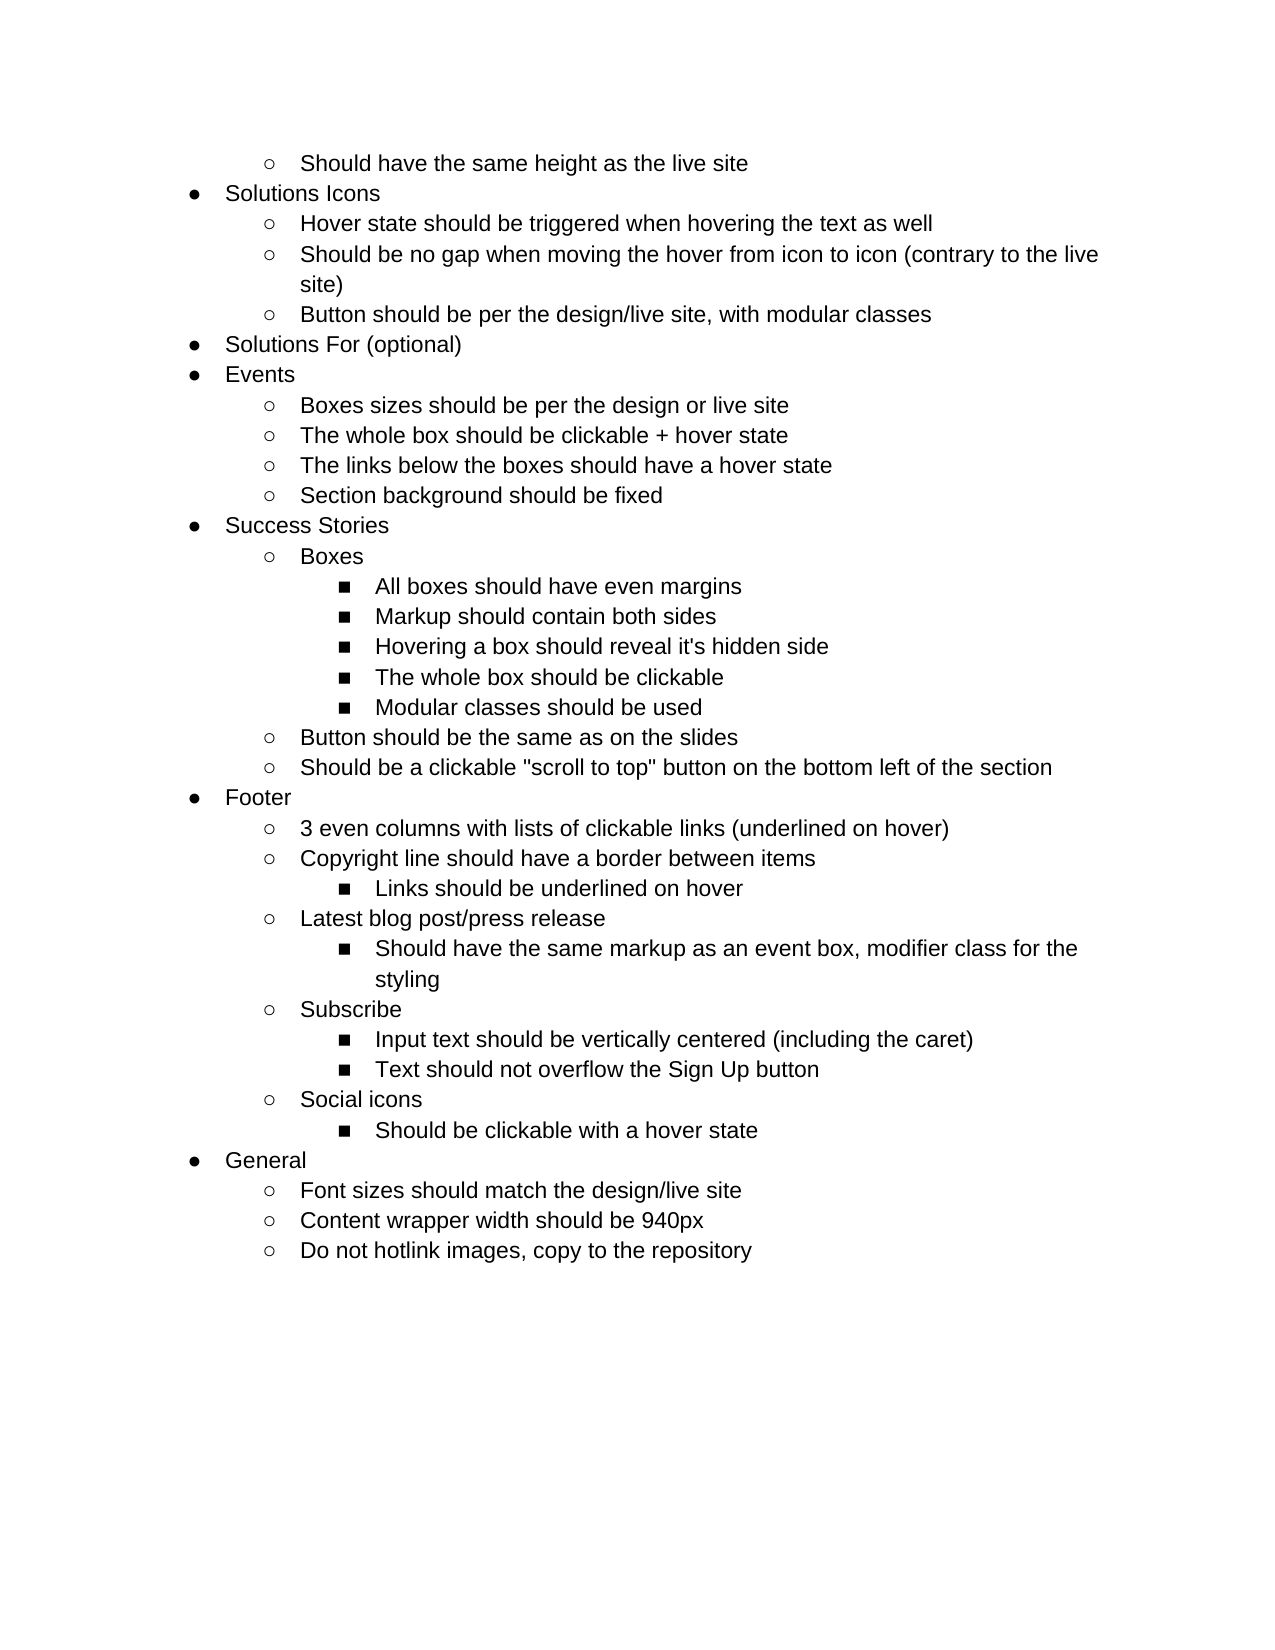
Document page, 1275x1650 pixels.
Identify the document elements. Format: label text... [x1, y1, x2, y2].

list Should be clickable with a hover state [337, 1117, 1125, 1143]
list Should be no gap when moving the hover from icon to icon (contrary to the live site) [262, 241, 1125, 297]
list Should have the same markup as an event box, modifier class for the styling [337, 935, 1125, 992]
list Should be a clickable "scroll to top" button on the bottom left of the section [262, 754, 1125, 781]
list Footer [187, 784, 1125, 811]
list Modular classes should be used [337, 694, 1125, 720]
list Solutions Icons [187, 180, 1125, 207]
list Boxes sizes should be per the design or live site [262, 392, 1125, 418]
list Latest blog post/press release [262, 905, 1125, 932]
list Hovering a box should reveal it's hidden side [337, 633, 1125, 660]
list Events [187, 361, 1125, 388]
list Social icons [262, 1086, 1125, 1113]
list The links below the boxes should have a hover state [262, 452, 1125, 478]
list Subscribe [262, 996, 1125, 1022]
list Text should not overflow the Sign Up button [337, 1056, 1125, 1083]
list The whole box should be clickable + hover state [262, 422, 1125, 448]
list Links should be underlined on hover [337, 875, 1125, 901]
list General [187, 1147, 1125, 1173]
list Font sizes should match the design/live site [262, 1177, 1125, 1203]
list Do not hotlink images, copy to the repository [262, 1237, 1125, 1264]
list Markup should contain both sides [337, 603, 1125, 629]
list Copyright line should have a border between items [262, 845, 1125, 871]
list All boxes should have even margins [337, 573, 1125, 599]
list Content wrapper width should be 940px [262, 1207, 1125, 1234]
list Section background should be fixed [262, 482, 1125, 509]
list Button should be per the design/live site, with modular classes [262, 301, 1125, 327]
list Input text should be vertically centered (including the caret) [337, 1026, 1125, 1052]
list Success Stories [187, 512, 1125, 539]
list Should have the same height as the live site [262, 150, 1125, 176]
list The whole box should be clickable [337, 663, 1125, 690]
list Boxes [262, 543, 1125, 569]
list Button should be the same as on the slides [262, 724, 1125, 750]
list Solutions For (optional) [187, 331, 1125, 358]
list Hover state should be triggered when hovering the text as well [262, 210, 1125, 237]
list 3 even columns with lists of clickable links (underlined on hover) [262, 814, 1125, 841]
